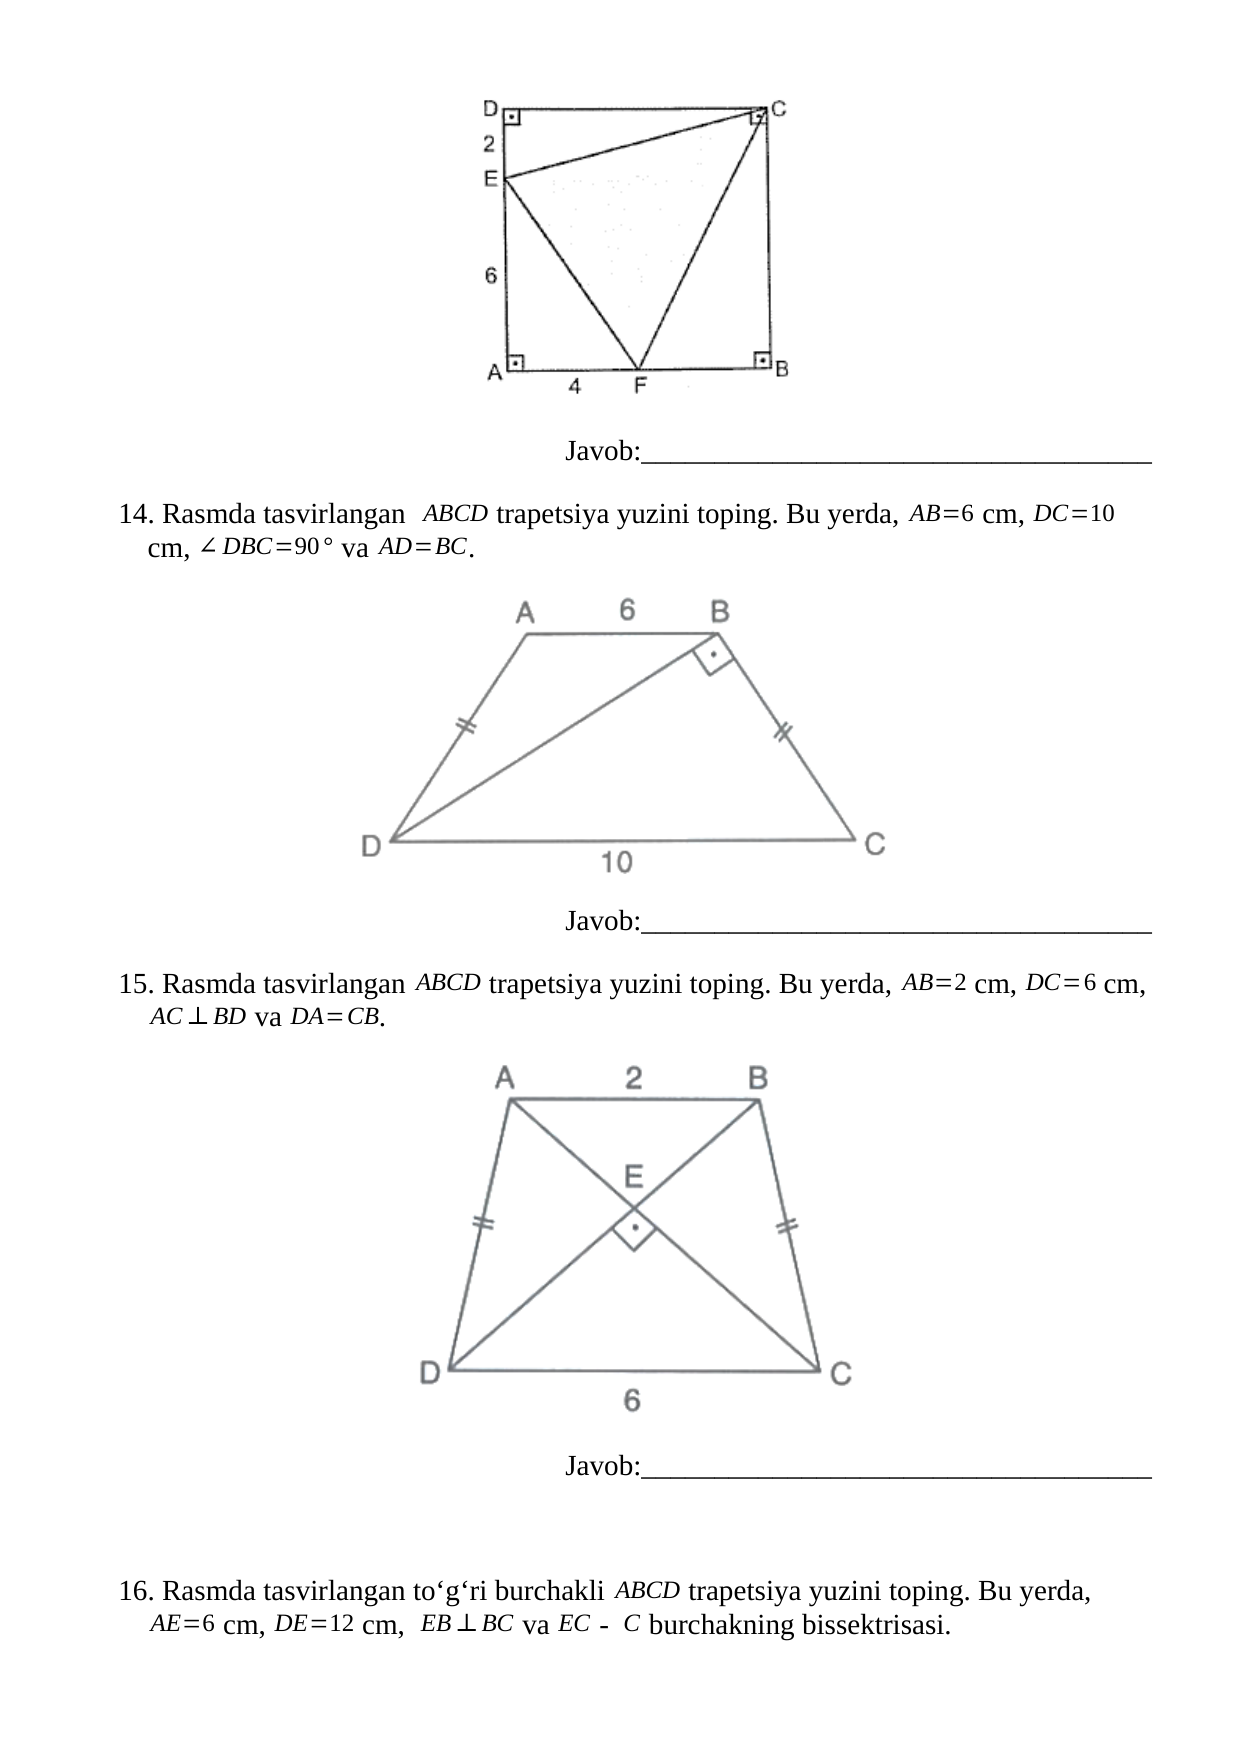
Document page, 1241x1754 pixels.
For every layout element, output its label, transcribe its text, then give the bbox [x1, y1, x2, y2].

text 14. Rasmda tasvirlangan trapetsiya yuzini toping. Bu yerda, cm, cm, va . [118, 496, 1152, 563]
text 16. Rasmda tasvirlangan to‘g‘ri burchakli trapetsiya yuzini toping. Bu yerda, cm, cm, va - burchakning bissektrisasi. [118, 1573, 1152, 1641]
text Javob:___________________________________ [177, 903, 1152, 937]
text Javob:___________________________________ [177, 1448, 1152, 1482]
picture [401, 1061, 868, 1419]
text Javob:___________________________________ [177, 433, 1152, 467]
picture [469, 88, 799, 405]
picture [348, 592, 921, 874]
text 15. Rasmda tasvirlangan trapetsiya yuzini toping. Bu yerda, cm, cm, va . [118, 966, 1152, 1033]
